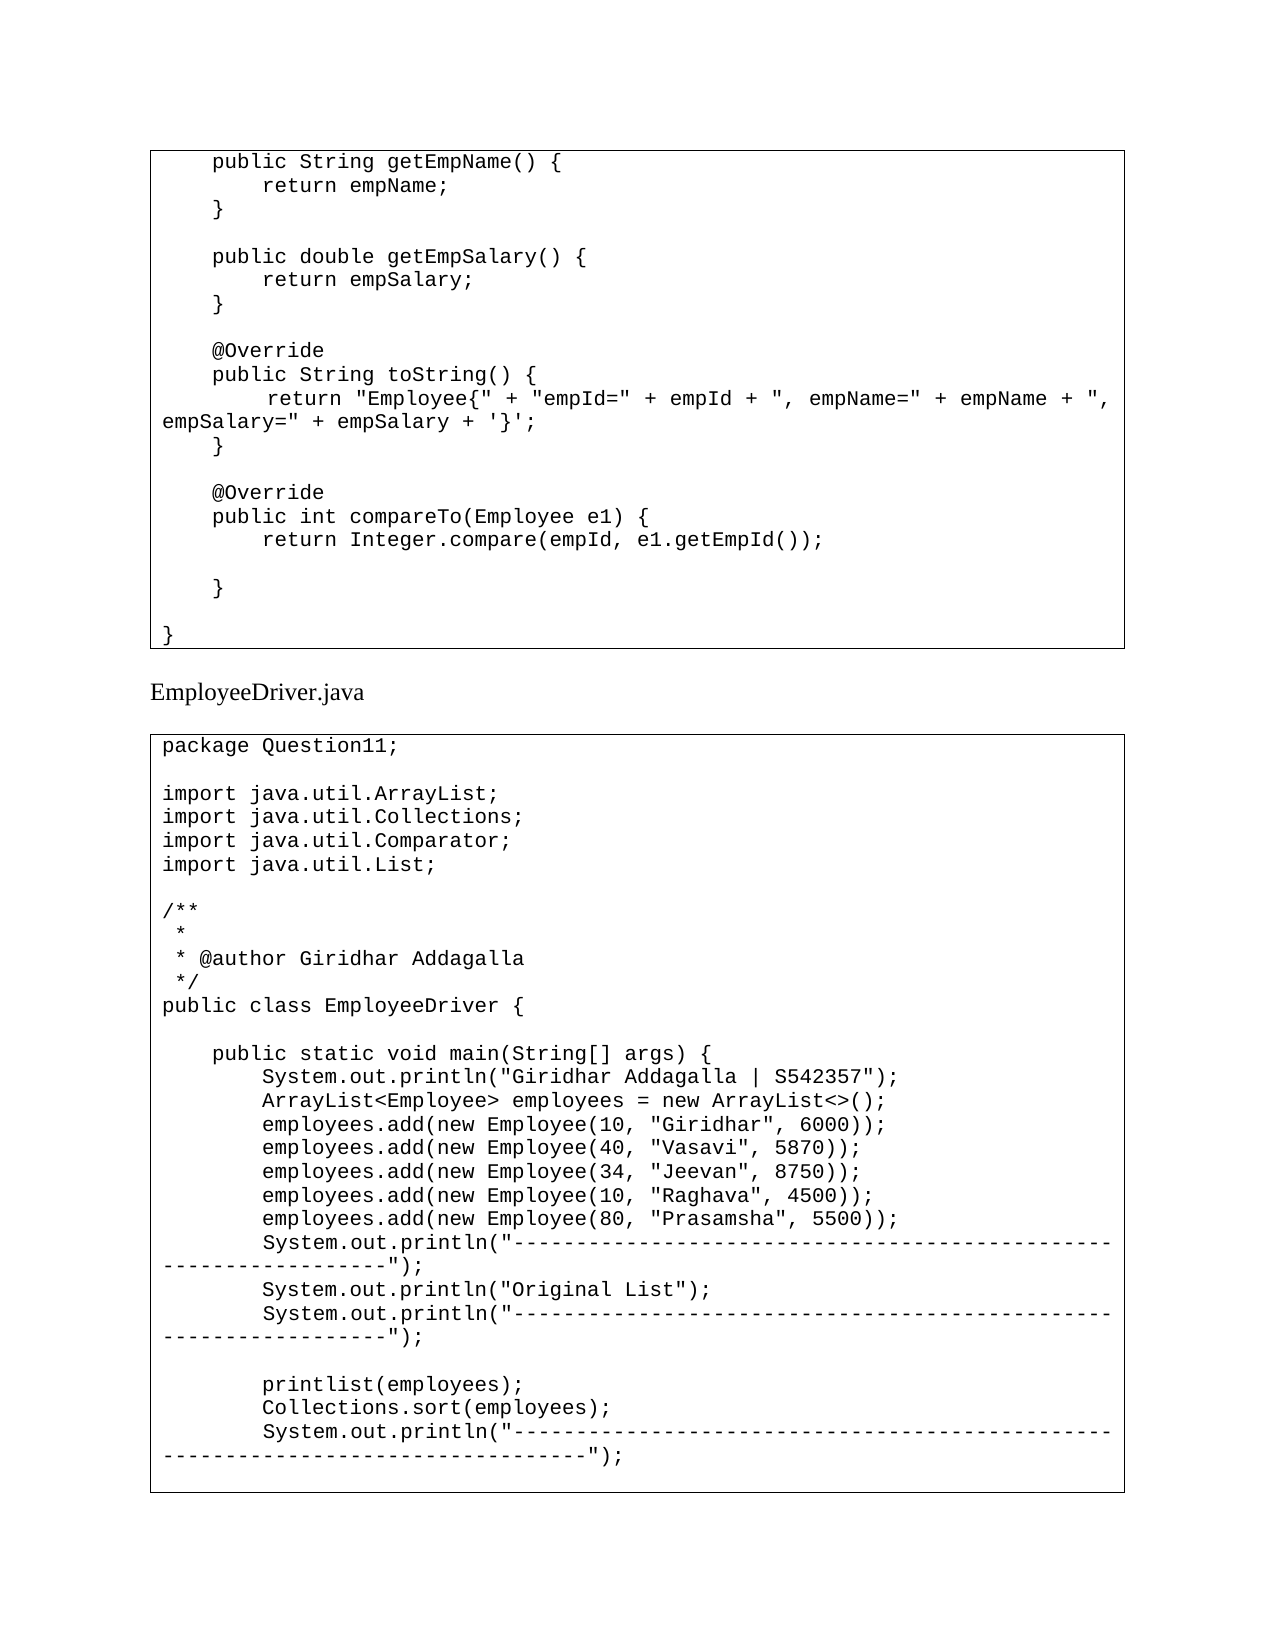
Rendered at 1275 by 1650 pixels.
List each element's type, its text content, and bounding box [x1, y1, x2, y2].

text EmployeeDriver.java [150, 677, 1125, 706]
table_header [151, 735, 1124, 1492]
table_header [151, 151, 1124, 648]
